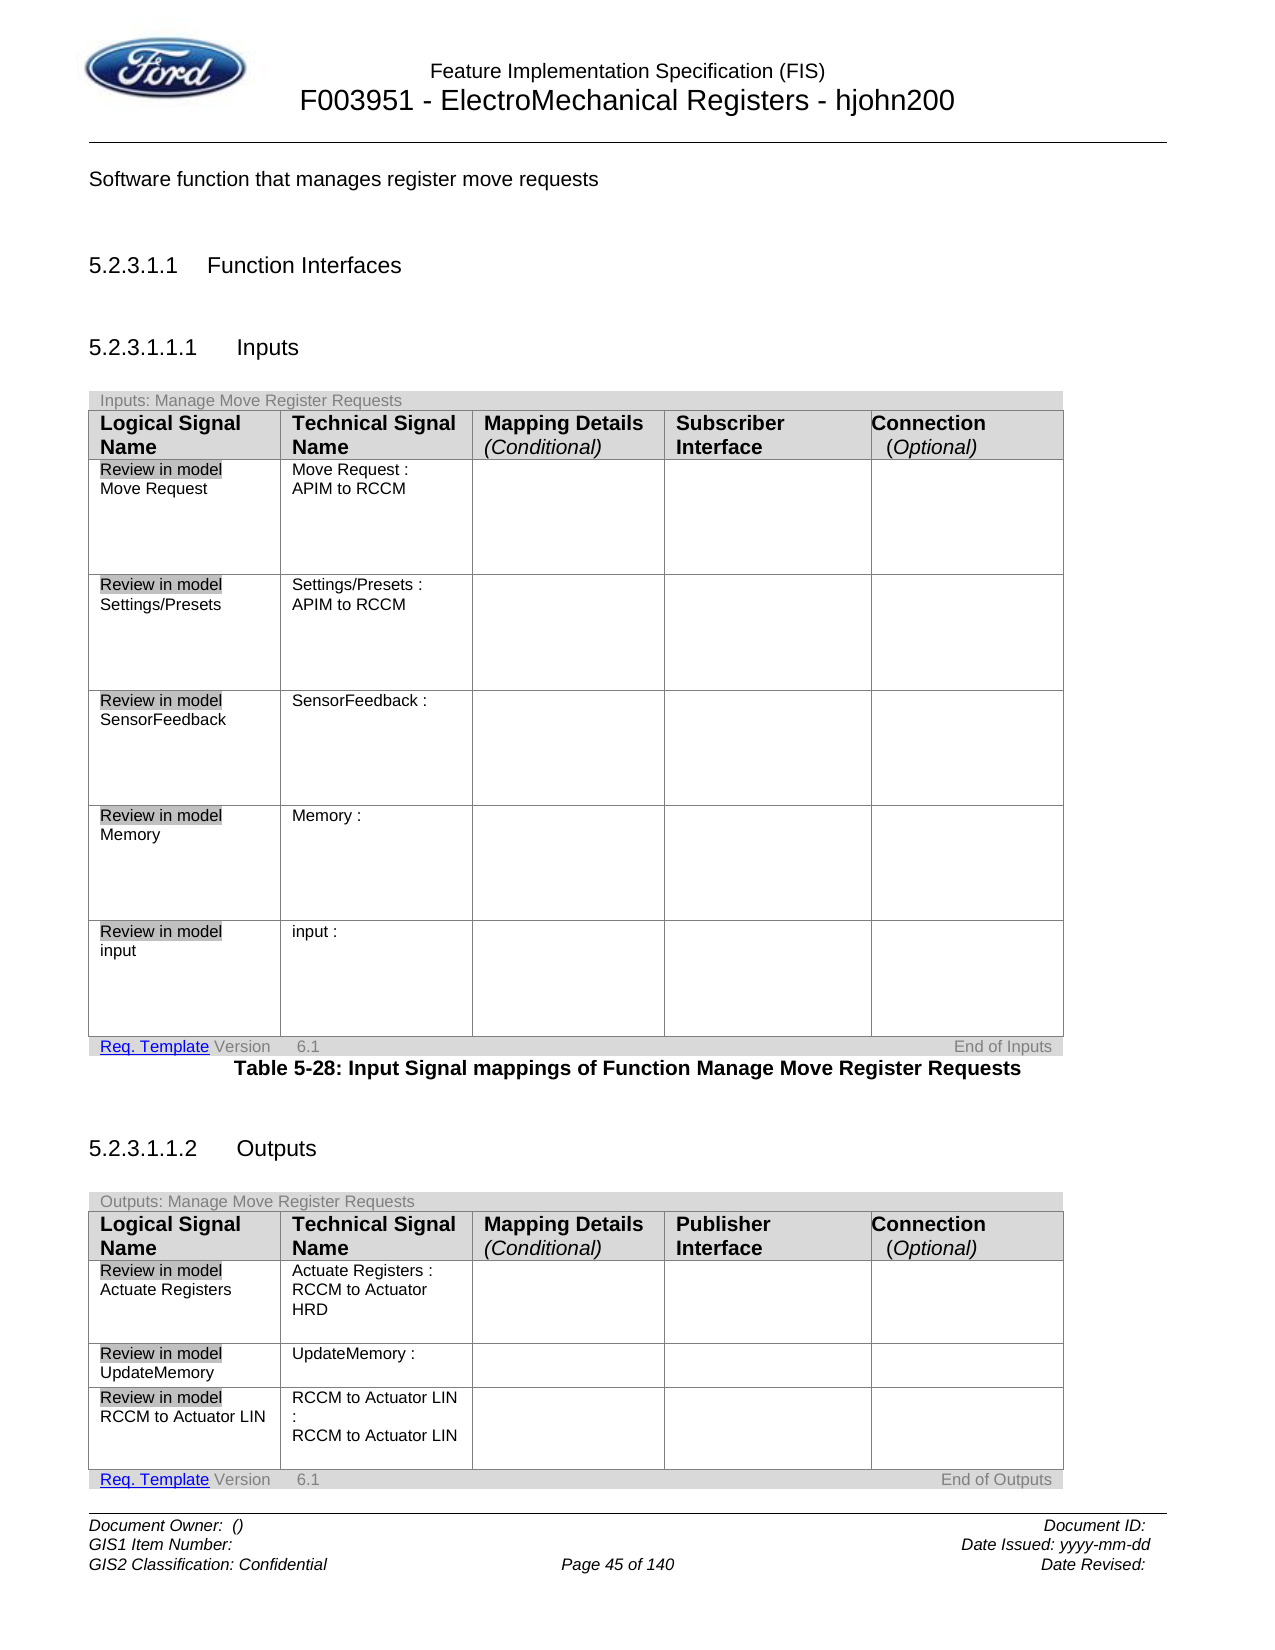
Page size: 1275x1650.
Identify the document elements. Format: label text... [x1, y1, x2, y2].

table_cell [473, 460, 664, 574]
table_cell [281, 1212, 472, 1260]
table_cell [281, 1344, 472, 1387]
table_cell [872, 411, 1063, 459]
subtitle Function Interfaces [89, 252, 1167, 279]
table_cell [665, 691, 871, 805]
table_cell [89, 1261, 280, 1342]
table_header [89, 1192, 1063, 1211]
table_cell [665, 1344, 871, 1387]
subtitle Inputs [89, 334, 1167, 360]
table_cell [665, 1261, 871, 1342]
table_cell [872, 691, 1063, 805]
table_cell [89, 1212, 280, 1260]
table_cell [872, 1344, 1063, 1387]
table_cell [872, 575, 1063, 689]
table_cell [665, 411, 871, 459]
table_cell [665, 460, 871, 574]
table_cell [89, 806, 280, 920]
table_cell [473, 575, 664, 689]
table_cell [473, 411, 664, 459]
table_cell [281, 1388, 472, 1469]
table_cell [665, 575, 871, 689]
picture [65, 18, 266, 119]
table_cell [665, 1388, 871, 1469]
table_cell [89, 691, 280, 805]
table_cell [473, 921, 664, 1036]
text Table 5-2: Input Signal mappings of Function Manage Move Register Requests [89, 1056, 1167, 1080]
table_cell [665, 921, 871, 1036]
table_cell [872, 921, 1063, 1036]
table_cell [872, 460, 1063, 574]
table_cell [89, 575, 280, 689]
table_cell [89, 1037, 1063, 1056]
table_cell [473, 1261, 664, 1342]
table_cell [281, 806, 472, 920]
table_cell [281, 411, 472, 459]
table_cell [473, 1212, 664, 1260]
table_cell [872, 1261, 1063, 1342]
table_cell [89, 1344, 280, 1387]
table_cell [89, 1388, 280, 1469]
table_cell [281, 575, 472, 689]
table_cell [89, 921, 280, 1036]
subtitle Outputs [89, 1135, 1167, 1162]
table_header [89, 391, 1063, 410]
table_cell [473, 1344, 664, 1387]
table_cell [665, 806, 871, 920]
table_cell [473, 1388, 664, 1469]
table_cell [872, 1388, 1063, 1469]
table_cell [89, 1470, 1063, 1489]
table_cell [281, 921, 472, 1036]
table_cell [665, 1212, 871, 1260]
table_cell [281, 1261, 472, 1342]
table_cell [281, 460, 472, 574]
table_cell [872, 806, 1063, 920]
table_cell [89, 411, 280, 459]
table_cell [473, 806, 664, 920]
text Software function that manages register move requests [89, 167, 1167, 191]
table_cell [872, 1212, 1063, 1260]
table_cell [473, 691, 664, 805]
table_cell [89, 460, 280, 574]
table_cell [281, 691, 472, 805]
